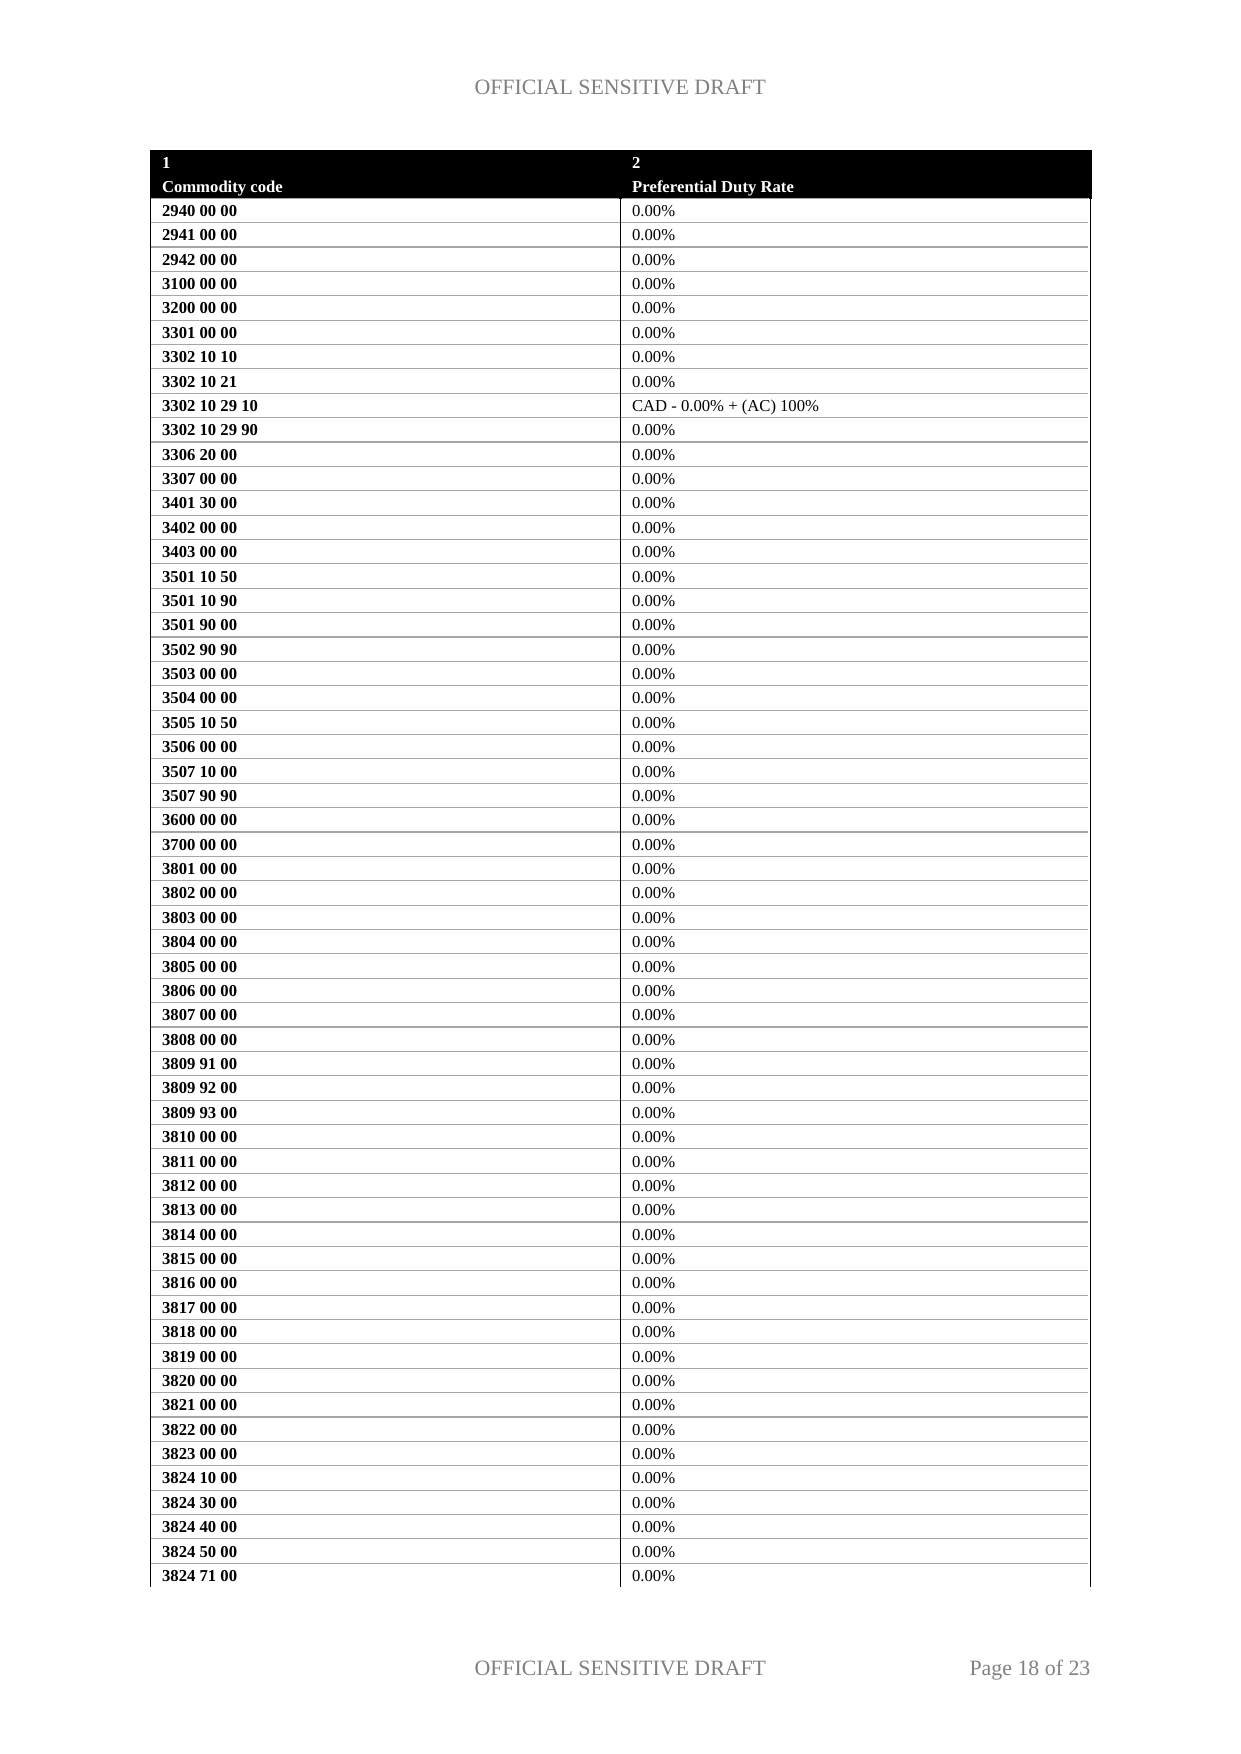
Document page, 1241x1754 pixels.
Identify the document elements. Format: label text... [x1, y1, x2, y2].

table_cell 3818 00 00 [151, 1320, 620, 1343]
table_cell 0.00% [621, 856, 1090, 880]
table_cell 3824 71 00 [151, 1564, 620, 1587]
table_cell 0.00% [621, 1197, 1090, 1221]
table_cell 0.00% [621, 929, 1090, 953]
table_cell 0.00% [621, 1538, 1090, 1563]
table_cell 3401 30 00 [151, 491, 620, 514]
table_cell 0.00% [621, 1490, 1090, 1514]
table_cell 0.00% [621, 222, 1090, 246]
table_cell 3806 00 00 [151, 979, 620, 1002]
table_cell 0.00% [621, 1270, 1090, 1294]
table_cell 0.00% [621, 1416, 1090, 1441]
table_cell 0.00% [621, 1319, 1090, 1343]
table_cell 3824 40 00 [151, 1515, 620, 1538]
table_cell 0.00% [621, 1075, 1090, 1099]
table_cell 0.00% [621, 368, 1090, 393]
table_cell 3820 00 00 [151, 1369, 620, 1392]
table_cell 3803 00 00 [151, 906, 620, 929]
table_cell 3810 00 00 [151, 1125, 620, 1148]
table_cell 0.00% [621, 539, 1090, 563]
table_cell 3100 00 00 [151, 272, 620, 295]
table_cell 0.00% [621, 441, 1090, 466]
table_cell 0.00% [621, 1026, 1090, 1051]
table_cell 0.00% [621, 905, 1090, 929]
table_cell 3814 00 00 [151, 1223, 620, 1246]
table_cell 3506 00 00 [151, 735, 620, 758]
table_cell 3200 00 00 [151, 296, 620, 319]
table_cell 0.00% [621, 710, 1090, 734]
table_cell 0.00% [621, 295, 1090, 319]
table_cell 3822 00 00 [151, 1418, 620, 1441]
table_cell 3824 10 00 [151, 1466, 620, 1489]
table_cell 3501 10 90 [151, 589, 620, 612]
table_cell 3812 00 00 [151, 1174, 620, 1197]
table_cell 0.00% [621, 612, 1090, 636]
table_cell 3808 00 00 [151, 1028, 620, 1051]
table_cell 0.00% [621, 685, 1090, 709]
table_cell 3809 93 00 [151, 1101, 620, 1124]
table_cell 0.00% [621, 320, 1090, 344]
table_cell 3819 00 00 [151, 1344, 620, 1368]
table_cell 0.00% [621, 1173, 1090, 1197]
table_cell 3302 10 10 [151, 345, 620, 368]
table_cell 3402 00 00 [151, 516, 620, 539]
table_cell 3824 50 00 [151, 1539, 620, 1563]
table_cell 3403 00 00 [151, 540, 620, 563]
table_cell 0.00% [621, 344, 1090, 368]
table_cell 3823 00 00 [151, 1442, 620, 1465]
table_cell 0.00% [621, 1124, 1090, 1148]
table_cell 3807 00 00 [151, 1003, 620, 1026]
table_cell 2940 00 00 [151, 199, 620, 222]
table_cell 0.00% [621, 515, 1090, 539]
table_cell 3824 30 00 [151, 1491, 620, 1514]
table_cell 0.00% [621, 1441, 1090, 1465]
table_cell 0.00% [621, 831, 1090, 856]
table_cell 0.00% [621, 563, 1090, 588]
table_cell 0.00% [621, 271, 1090, 295]
table_cell 0.00% [621, 636, 1090, 661]
table_cell 0.00% [621, 661, 1090, 685]
table_cell 0.00% [621, 246, 1090, 271]
table_cell 2942 00 00 [151, 248, 620, 271]
table_cell 0.00% [621, 1368, 1090, 1392]
table_cell 0.00% [621, 758, 1090, 783]
table_cell 3504 00 00 [151, 686, 620, 709]
table_cell 3815 00 00 [151, 1247, 620, 1270]
table_cell 3813 00 00 [151, 1198, 620, 1221]
table_cell 3501 10 50 [151, 564, 620, 588]
table_cell 0.00% [621, 807, 1090, 831]
table_cell 2941 00 00 [151, 223, 620, 246]
table_cell 0.00% [621, 490, 1090, 514]
table_cell Preferential Duty Rate [622, 174, 1089, 198]
table_cell 3805 00 00 [151, 954, 620, 978]
table_cell 3302 10 21 [151, 369, 620, 393]
table_cell 0.00% [621, 880, 1090, 904]
table_cell 0.00% [621, 1392, 1090, 1416]
table_cell CAD - 0.00% + (AC) 100% [621, 393, 1090, 417]
table_cell 0.00% [621, 953, 1090, 978]
table_cell 3809 91 00 [151, 1052, 620, 1075]
table_cell 0.00% [621, 466, 1090, 490]
table_cell 3501 90 00 [151, 613, 620, 636]
table_cell 3811 00 00 [151, 1149, 620, 1173]
table_cell 0.00% [621, 1100, 1090, 1124]
table_cell 3700 00 00 [151, 833, 620, 856]
table_cell 3301 00 00 [151, 321, 620, 344]
table_cell 0.00% [621, 1295, 1090, 1319]
table_cell 3821 00 00 [151, 1393, 620, 1416]
table_cell Commodity code [151, 174, 619, 198]
table_cell 3505 10 50 [151, 711, 620, 734]
table_cell 3802 00 00 [151, 881, 620, 904]
table_cell 3816 00 00 [151, 1271, 620, 1294]
table_cell 0.00% [621, 198, 1090, 222]
table_cell 3306 20 00 [151, 443, 620, 466]
table_cell 3503 00 00 [151, 662, 620, 685]
table_cell 3307 00 00 [151, 467, 620, 490]
table_cell 3302 10 29 90 [151, 418, 620, 441]
table_cell 3507 10 00 [151, 759, 620, 783]
table_cell 0.00% [621, 1051, 1090, 1075]
table_cell 3502 90 90 [151, 638, 620, 661]
table_cell 3801 00 00 [151, 857, 620, 880]
table_cell 0.00% [621, 734, 1090, 758]
table_cell 0.00% [621, 588, 1090, 612]
table_cell 0.00% [621, 1465, 1090, 1489]
table_cell 0.00% [621, 1246, 1090, 1270]
table_cell 0.00% [621, 1148, 1090, 1173]
table_cell 3804 00 00 [151, 930, 620, 953]
table_cell 3809 92 00 [151, 1076, 620, 1099]
table_header 2 [622, 151, 1089, 174]
table_cell 0.00% [621, 1002, 1090, 1026]
table_cell 3507 90 90 [151, 784, 620, 807]
table_cell 0.00% [621, 1343, 1090, 1368]
table_cell 0.00% [621, 1221, 1090, 1246]
table_cell 3302 10 29 10 [151, 394, 620, 417]
table_cell 0.00% [621, 783, 1090, 807]
table_cell 3817 00 00 [151, 1296, 620, 1319]
table_cell 0.00% [621, 978, 1090, 1002]
table_cell 0.00% [621, 1514, 1090, 1538]
table_cell 0.00% [621, 417, 1090, 441]
table_header 1 [151, 151, 619, 174]
table_cell 0.00% [621, 1563, 1090, 1587]
table_cell 3600 00 00 [151, 808, 620, 831]
